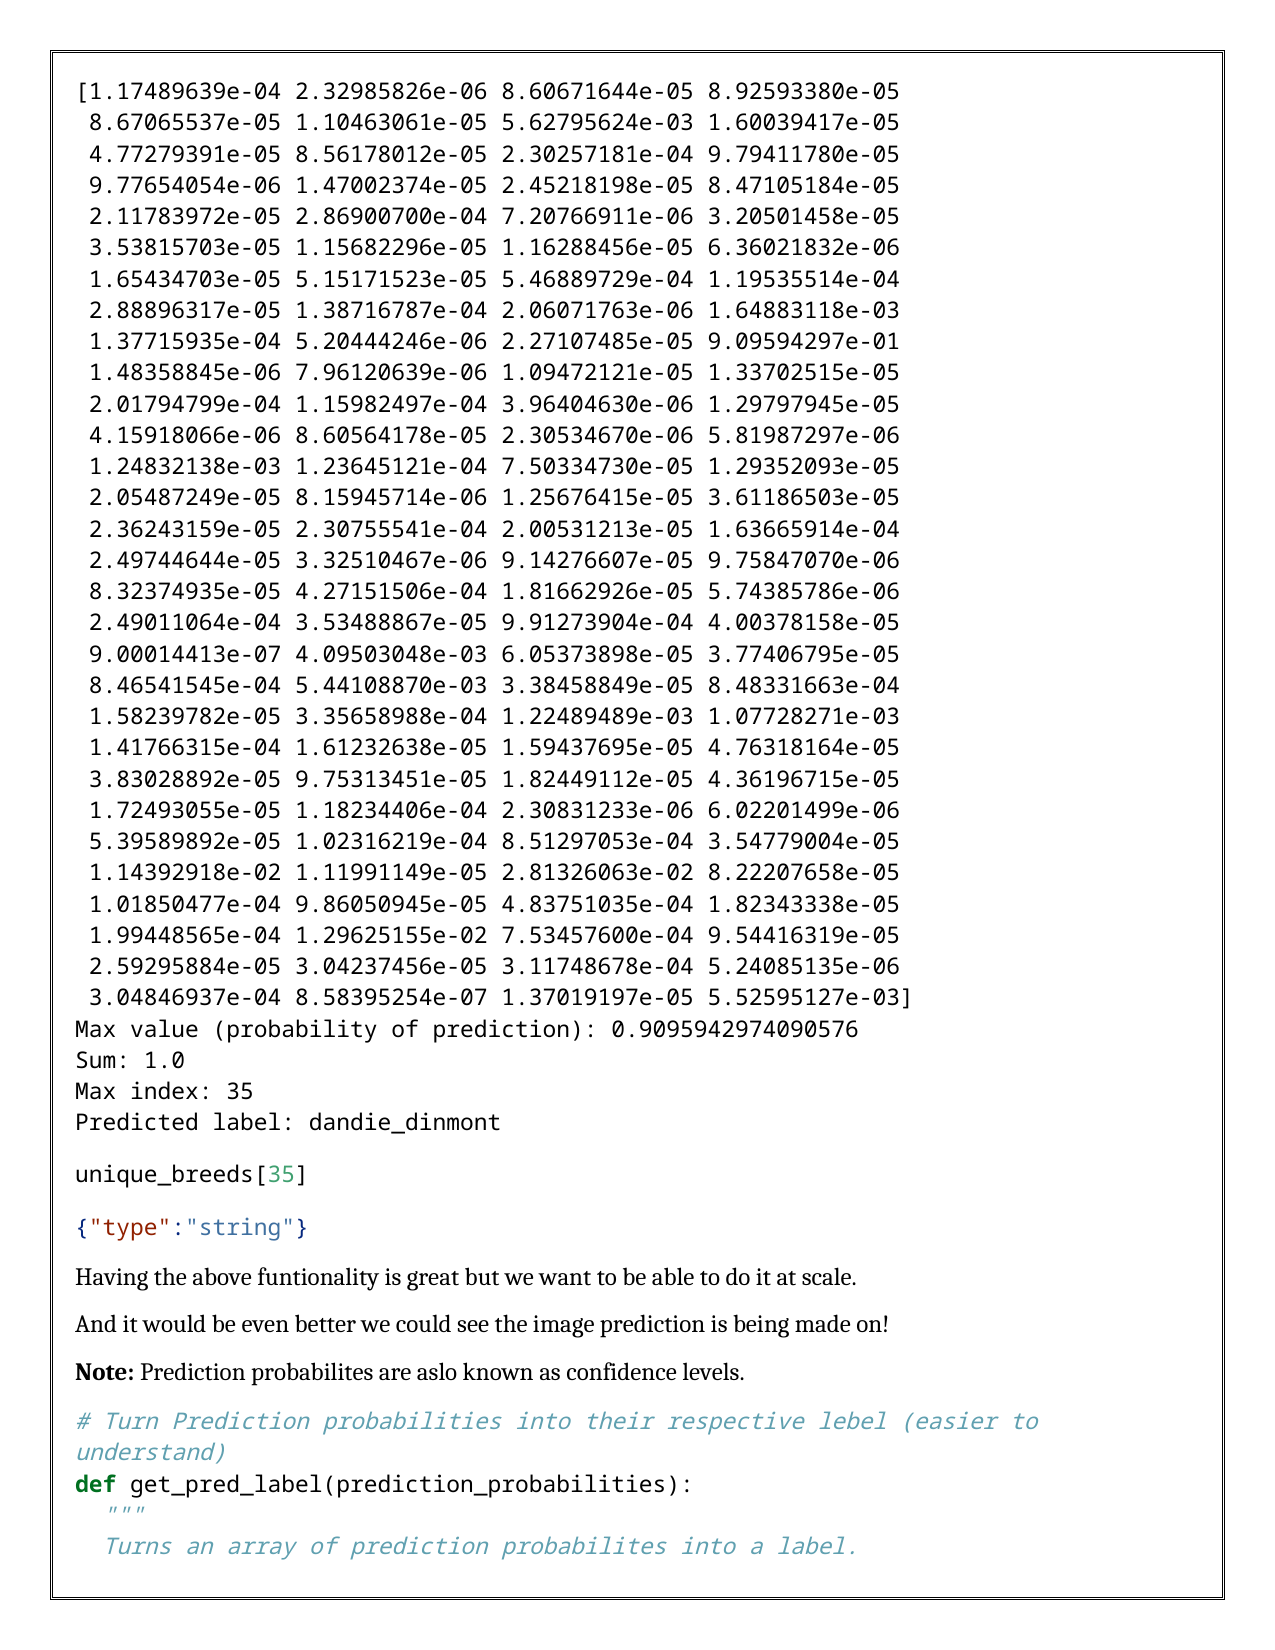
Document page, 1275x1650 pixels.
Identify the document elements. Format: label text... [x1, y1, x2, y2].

text Having the above funtionality is great but we want to be able to do it at scale. [75, 1262, 1200, 1291]
text {"type":"string"} [75, 1210, 1200, 1242]
text unique_breeds[35] [75, 1158, 1200, 1189]
text And it would be even better we could see the image prediction is being made on! [75, 1310, 1200, 1339]
text [1.17489639e-04 2.32985826e-06 8.60671644e-05 8.92593380e-05 8.67065537e-05 1.10463061e-05 5.62795624e-03 1.60039417e-05 4.77279391e-05 8.56178012e-05 2.30257181e-04 9.79411780e-05 9.77654054e-06 1.47002374e-05 2.45218198e-05 8.47105184e-05 2.11783972e-05 2.86900700e-04 7.20766911e-06 3.20501458e-05 3.53815703e-05 1.15682296e-05 1.16288456e-05 6.36021832e-06 1.65434703e-05 5.15171523e-05 5.46889729e-04 1.19535514e-04 2.88896317e-05 1.38716787e-04 2.06071763e-06 1.64883118e-03 1.37715935e-04 5.20444246e-06 2.27107485e-05 9.09594297e-01 1.48358845e-06 7.96120639e-06 1.09472121e-05 1.33702515e-05 2.01794799e-04 1.15982497e-04 3.96404630e-06 1.29797945e-05 4.15918066e-06 8.60564178e-05 2.30534670e-06 5.81987297e-06 1.24832138e-03 1.23645121e-04 7.50334730e-05 1.29352093e-05 2.05487249e-05 8.15945714e-06 1.25676415e-05 3.61186503e-05 2.36243159e-05 2.30755541e-04 2.00531213e-05 1.63665914e-04 2.49744644e-05 3.32510467e-06 9.14276607e-05 9.75847070e-06 8.32374935e-05 4.27151506e-04 1.81662926e-05 5.74385786e-06 2.49011064e-04 3.53488867e-05 9.91273904e-04 4.00378158e-05 9.00014413e-07 4.09503048e-03 6.05373898e-05 3.77406795e-05 8.46541545e-04 5.44108870e-03 3.38458849e-05 8.48331663e-04 1.58239782e-05 3.35658988e-04 1.22489489e-03 1.07728271e-03 1.41766315e-04 1.61232638e-05 1.59437695e-05 4.76318164e-05 3.83028892e-05 9.75313451e-05 1.82449112e-05 4.36196715e-05 1.72493055e-05 1.18234406e-04 2.30831233e-06 6.02201499e-06 5.39589892e-05 1.02316219e-04 8.51297053e-04 3.54779004e-05 1.14392918e-02 1.11991149e-05 2.81326063e-02 8.22207658e-05 1.01850477e-04 9.86050945e-05 4.83751035e-04 1.82343338e-05 1.99448565e-04 1.29625155e-02 7.53457600e-04 9.54416319e-05 2.59295884e-05 3.04237456e-05 3.11748678e-04 5.24085135e-06 3.04846937e-04 8.58395254e-07 1.37019197e-05 5.52595127e-03] Max value (probability of prediction): 0.9095942974090576 Sum: 1.0 Max index: 35 Predicted label: dandie_dinmont [75, 75, 1200, 1137]
text Note: Prediction probabilites are aslo known as confidence levels. [75, 1357, 1200, 1386]
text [75, 1405, 1200, 1561]
